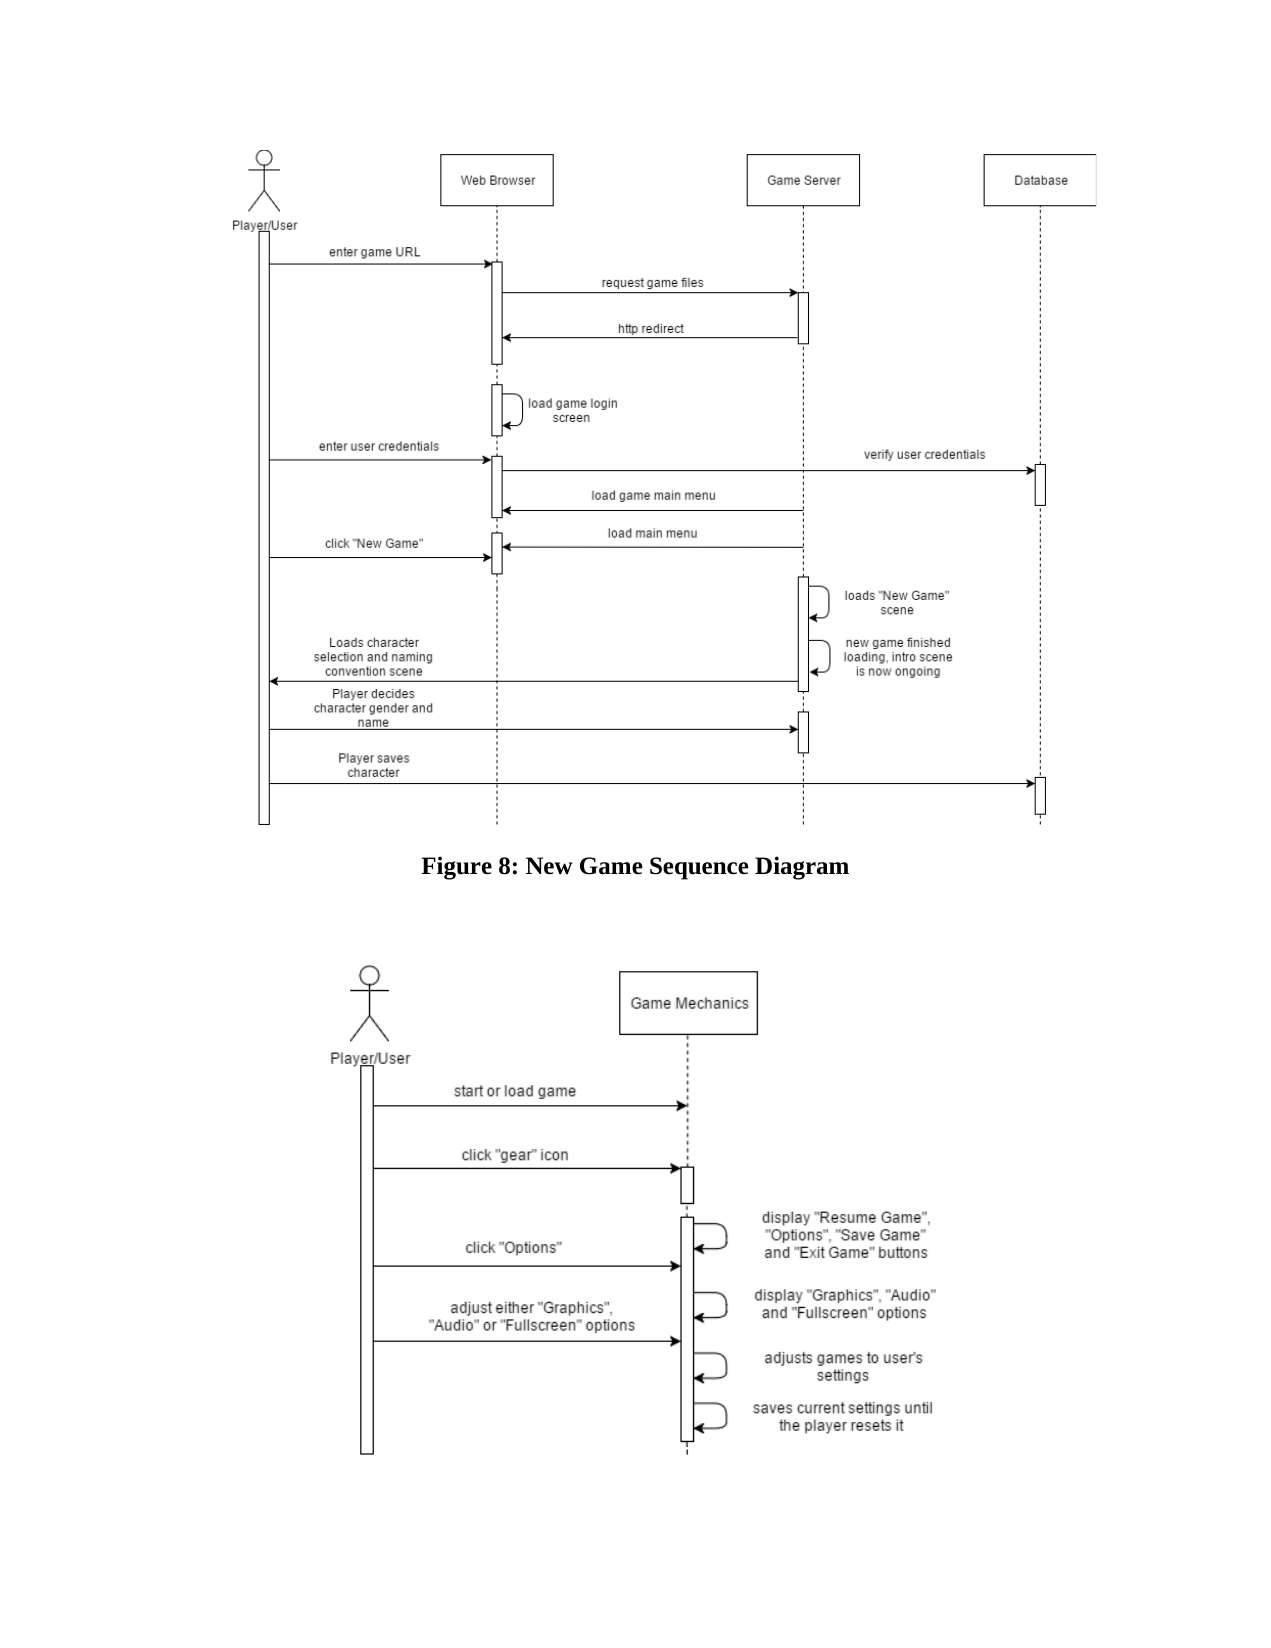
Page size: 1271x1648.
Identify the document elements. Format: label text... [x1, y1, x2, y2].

picture [231, 150, 1097, 826]
text Figure 8: New Game Sequence Diagram [187, 851, 1083, 879]
picture [329, 965, 942, 1456]
